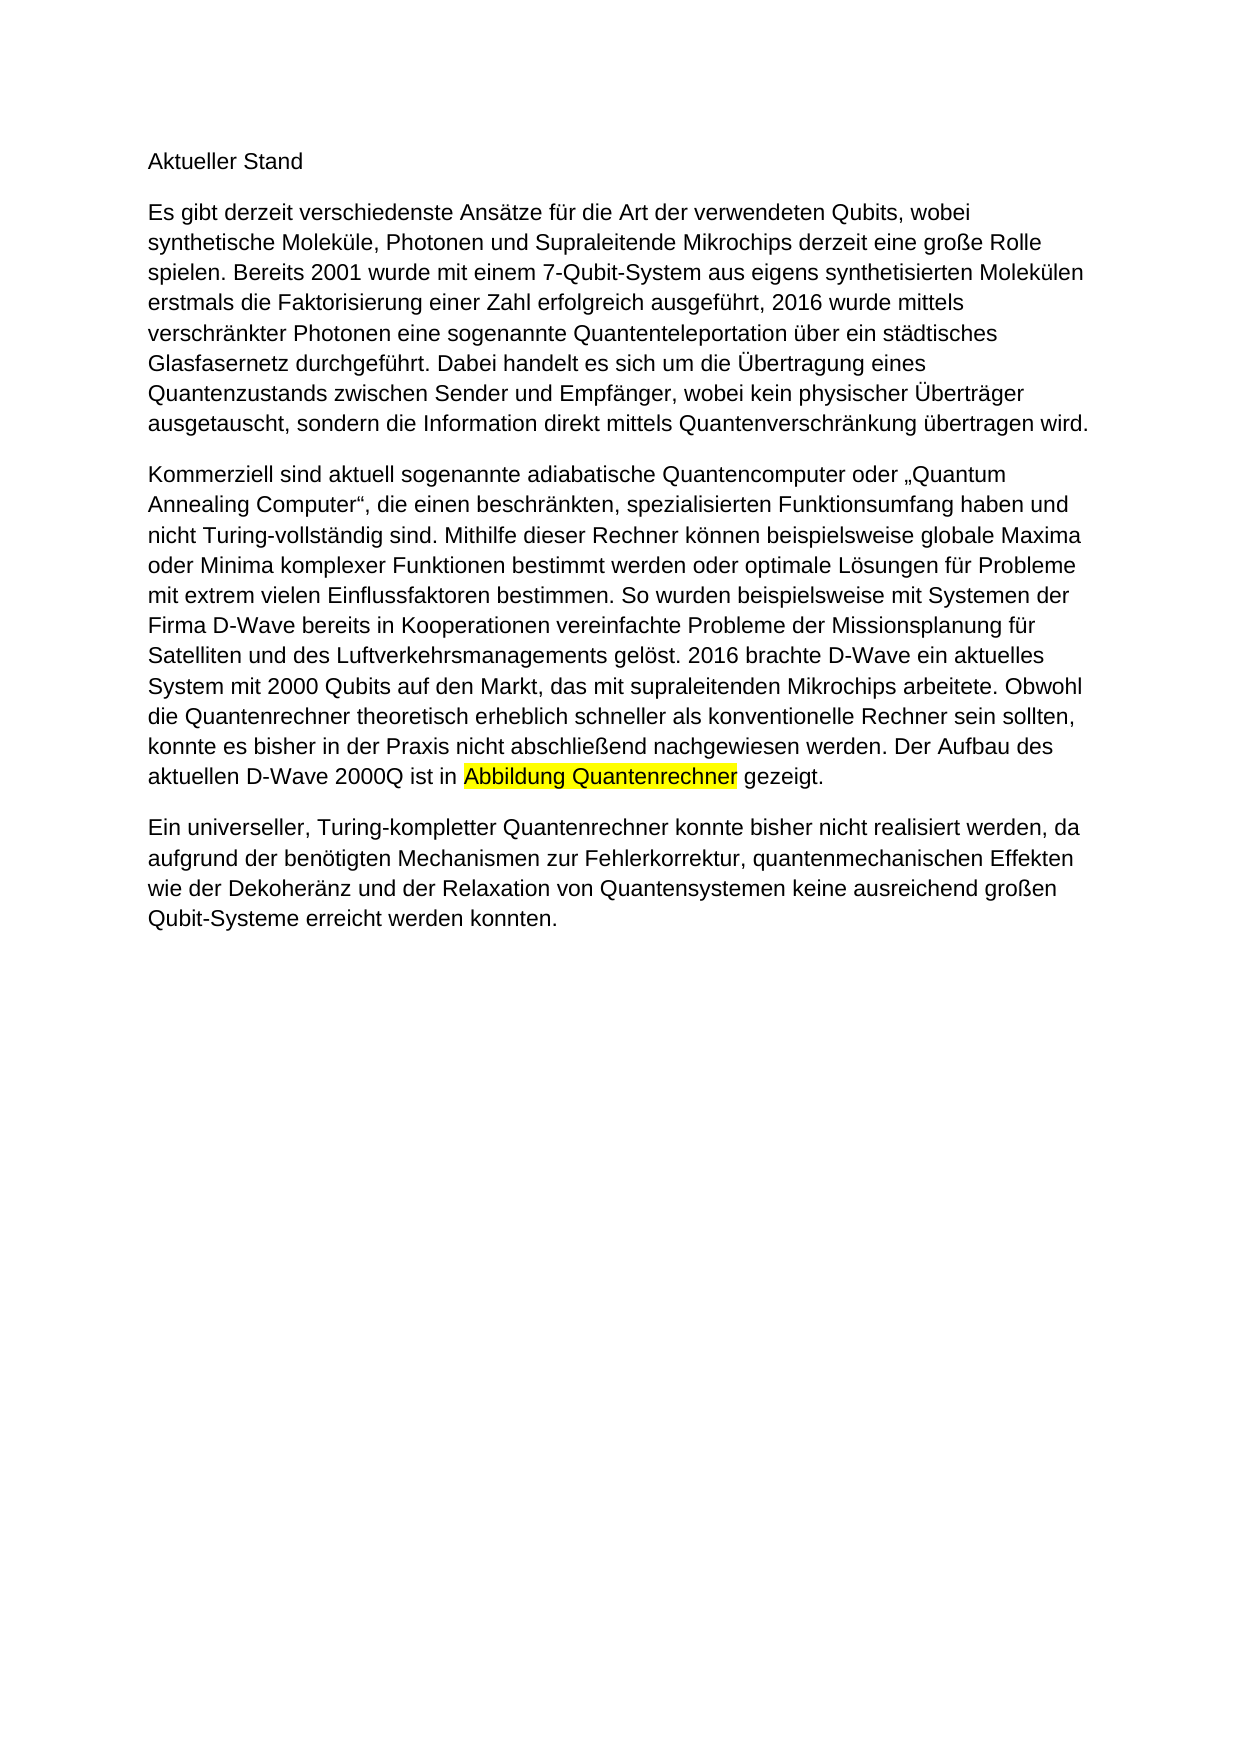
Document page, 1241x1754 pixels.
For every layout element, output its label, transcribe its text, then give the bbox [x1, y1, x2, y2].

text Es gibt derzeit verschiedenste Ansätze für die Art der verwendeten Qubits, wobei synthetische Moleküle, Photonen und Supraleitende Mikrochips derzeit eine große Rolle spielen. Bereits 2001 wurde mit einem 7-Qubit-System aus eigens synthetisierten Molekülen erstmals die Faktorisierung einer Zahl erfolgreich ausgeführt, 2016 wurde mittels verschränkter Photonen eine sogenannte Quantenteleportation über ein städtisches Glasfasernetz durchgeführt. Dabei handelt es sich um die Übertragung eines Quantenzustands zwischen Sender und Empfänger, wobei kein physischer Überträger ausgetauscht, sondern die Information direkt mittels Quantenverschränkung übertragen wird. [148, 199, 1093, 436]
text Aktueller Stand [148, 148, 1093, 174]
text Kommerziell sind aktuell sogenannte adiabatische Quantencomputer oder „Quantum Annealing Computer“, die einen beschränkten, spezialisierten Funktionsumfang haben und nicht Turing-vollständig sind. Mithilfe dieser Rechner können beispielsweise globale Maxima oder Minima komplexer Funktionen bestimmt werden oder optimale Lösungen für Probleme mit extrem vielen Einflussfaktoren bestimmen. So wurden beispielsweise mit Systemen der Firma D-Wave bereits in Kooperationen vereinfachte Probleme der Missionsplanung für Satelliten und des Luftverkehrsmanagements gelöst. 2016 brachte D-Wave ein aktuelles System mit 2000 Qubits auf den Markt, das mit supraleitenden Mikrochips arbeitete. Obwohl die Quantenrechner theoretisch erheblich schneller als konventionelle Rechner sein sollten, konnte es bisher in der Praxis nicht abschließend nachgewiesen werden. Der Aufbau des aktuellen D-Wave 2000Q ist in Abbildung Quantenrechner gezeigt. [148, 461, 1093, 789]
text Ein universeller, Turing-kompletter Quantenrechner konnte bisher nicht realisiert werden, da aufgrund der benötigten Mechanismen zur Fehlerkorrektur, quantenmechanischen Effekten wie der Dekoheränz und der Relaxation von Quantensystemen keine ausreichend großen Qubit-Systeme erreicht werden konnten. [148, 814, 1093, 931]
